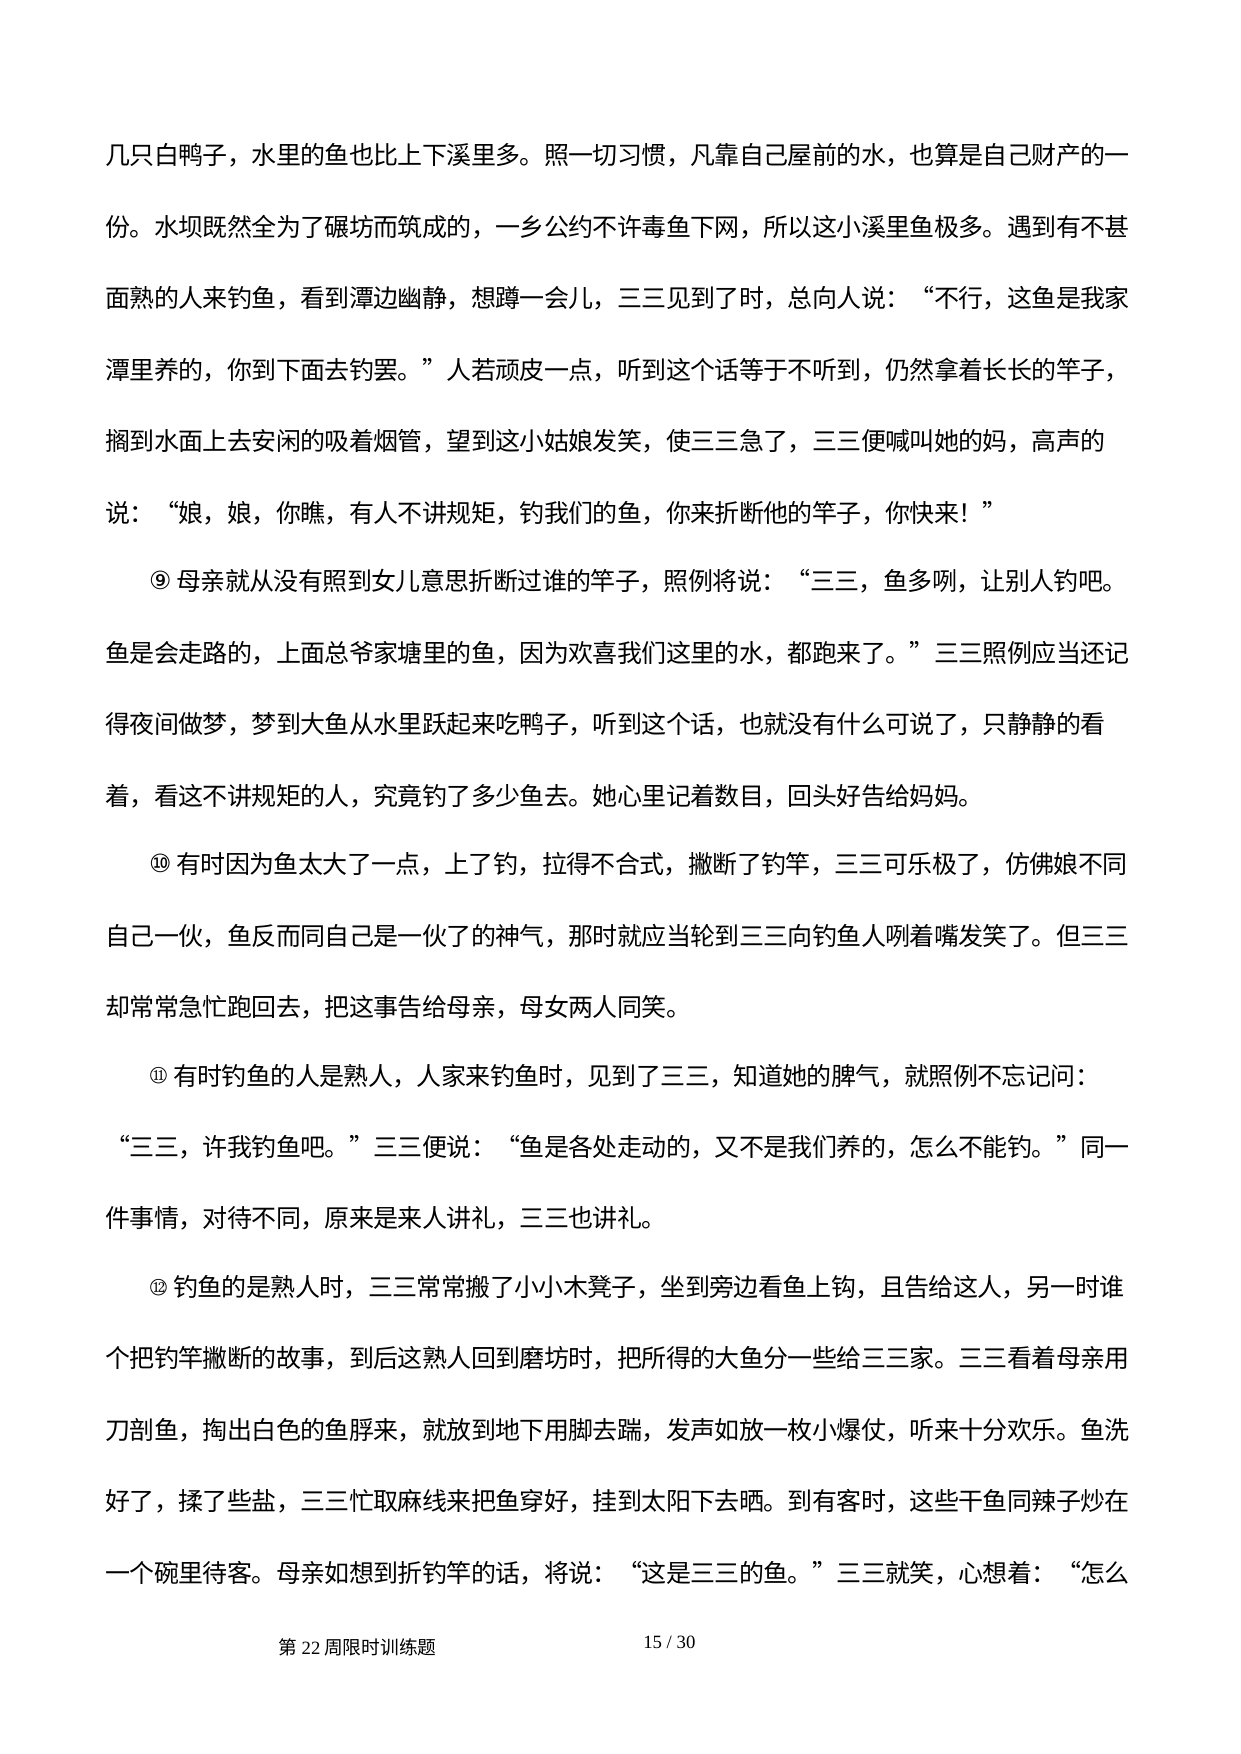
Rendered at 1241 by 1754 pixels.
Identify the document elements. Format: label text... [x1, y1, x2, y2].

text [105, 121, 1135, 544]
text ⑩有时因为鱼太大了一点，上了钓，拉得不合式，撇断了钓竿，三三可乐极了，仿佛娘不同自己一伙，鱼反而同自己是一伙了的神气，那时就应当轮到三三向钓鱼人咧着嘴发笑了。但三三却常常急忙跑回去，把这事告给母亲，母女两人同笑。 [105, 830, 1135, 1038]
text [105, 1253, 1135, 1604]
text ⑨母亲就从没有照到女儿意思折断过谁的竿子，照例将说：“三三，鱼多咧，让别人钓吧。鱼是会走路的，上面总爷家塘里的鱼，因为欢喜我们这里的水，都跑来了。”三三照例应当还记得夜间做梦，梦到大鱼从水里跃起来吃鸭子，听到这个话，也就没有什么可说了，只静静的看着，看这不讲规矩的人，究竟钓了多少鱼去。她心里记着数目，回头好告给妈妈。 [105, 547, 1135, 827]
text ⑪有时钓鱼的人是熟人，人家来钓鱼时，见到了三三，知道她的脾气，就照例不忘记问：“三三，许我钓鱼吧。”三三便说：“鱼是各处走动的，又不是我们养的，怎么不能钓。”同一件事情，对待不同，原来是来人讲礼，三三也讲礼。 [105, 1042, 1135, 1249]
